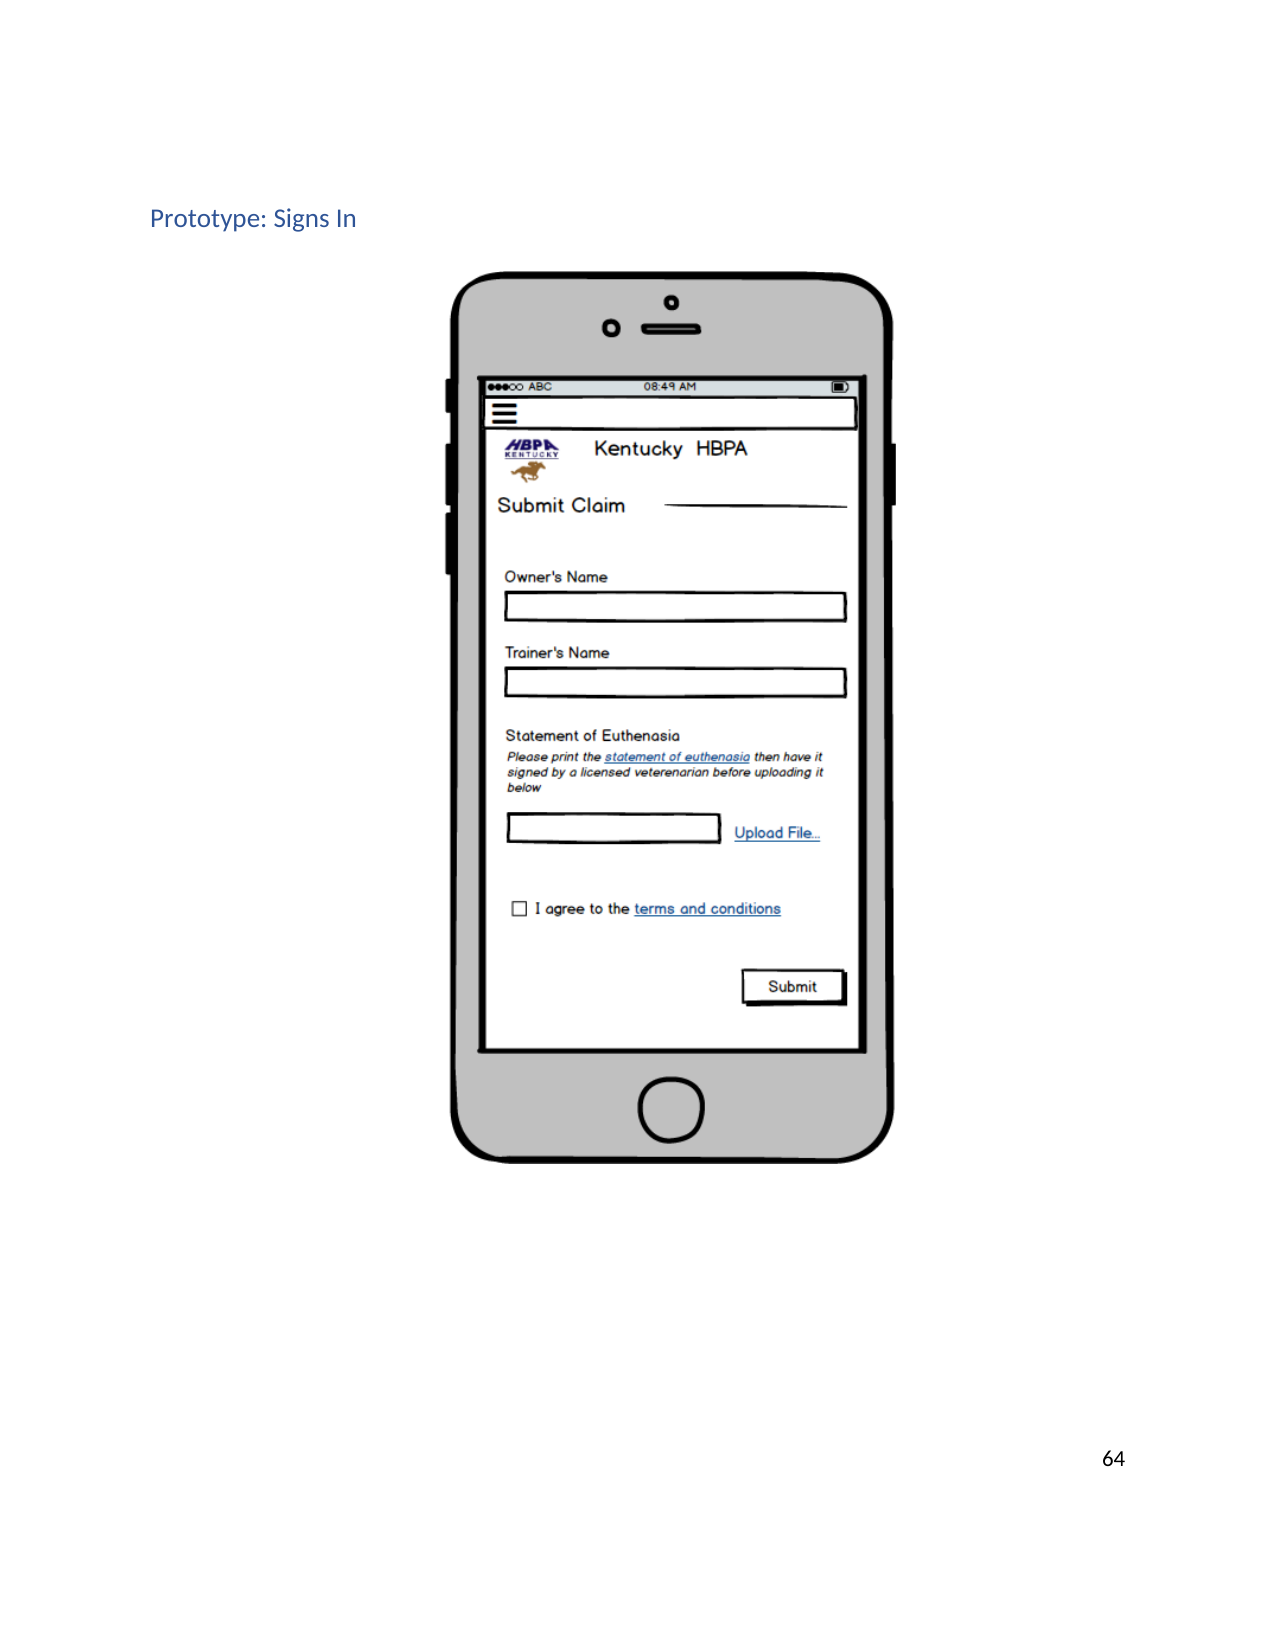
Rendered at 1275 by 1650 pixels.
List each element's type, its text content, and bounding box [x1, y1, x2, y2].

subtitle Prototype: Signs In [150, 202, 1125, 235]
picture [432, 271, 909, 1164]
